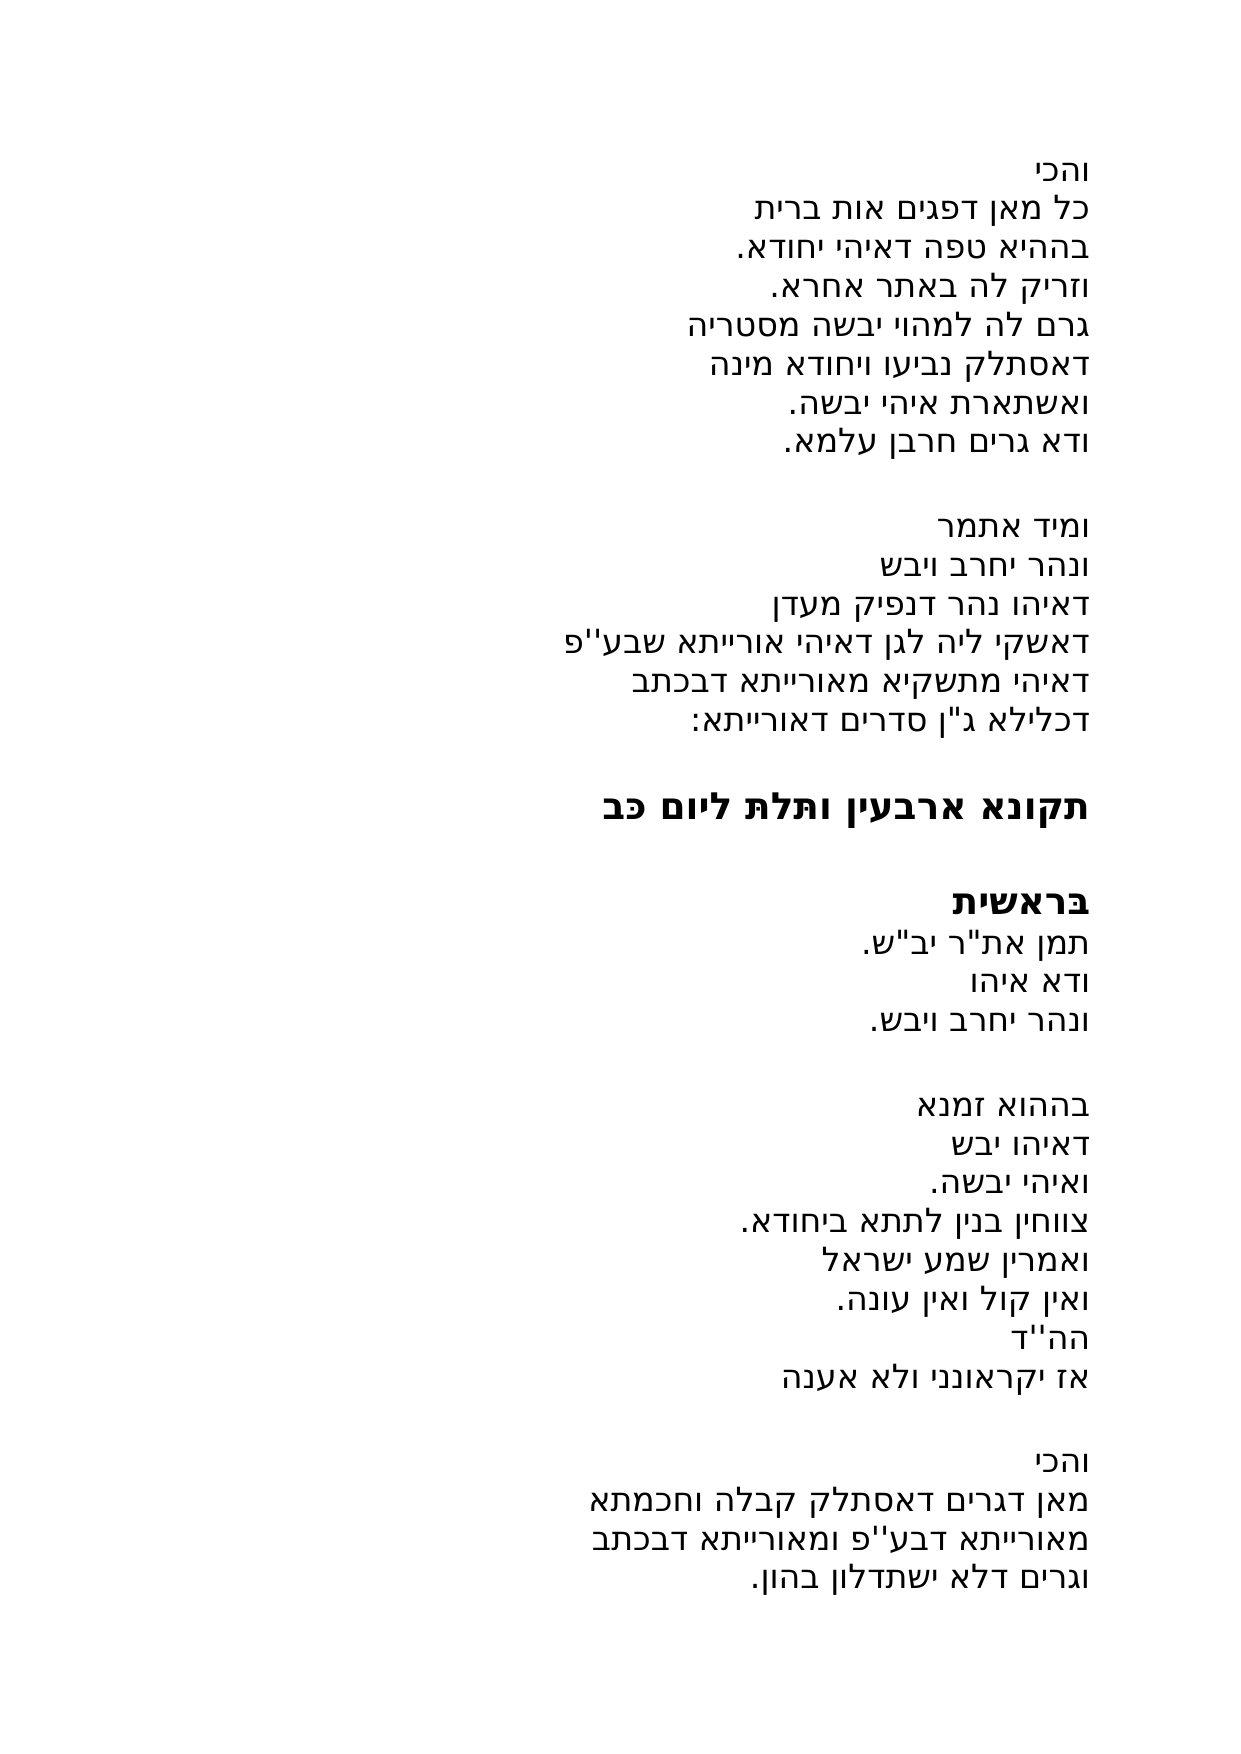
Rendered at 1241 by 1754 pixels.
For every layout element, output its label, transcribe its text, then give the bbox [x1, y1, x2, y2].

text בההוא זמנא דאיהו יבש ואיהי יבשה. צווחין בנין לתתא ביחודא. ואמרין שמע ישראל ואין קול ואין עונה. הה''ד אז יקראונני ולא אענה [150, 1085, 1090, 1396]
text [150, 1441, 1090, 1597]
text תקונא ארבעין ותּלתּ ליום כּב [150, 785, 1090, 828]
text והכי כל מאן דפגים אות ברית בההיא טפה דאיהי יחודא. וזריק לה באתר אחרא. גרם לה למהוי יבשה מסטריה דאסתלק נביעו ויחודא מינה ואשתארת איהי יבשה. ודא גרים חרבן עלמא. [150, 150, 1090, 461]
text ומיד אתמר ונהר יחרב ויבש דאיהו נהר דנפיק מעדן דאשקי ליה לגן דאיהי אורייתא שבע''פ דאיהי מתשקיא מאורייתא דבכתב דכלילא ג"ן סדרים דאורייתא: [150, 506, 1090, 739]
text בּראשית תמן את"ר יב"ש. ודא איהו ונהר יחרב ויבש. [150, 879, 1090, 1040]
